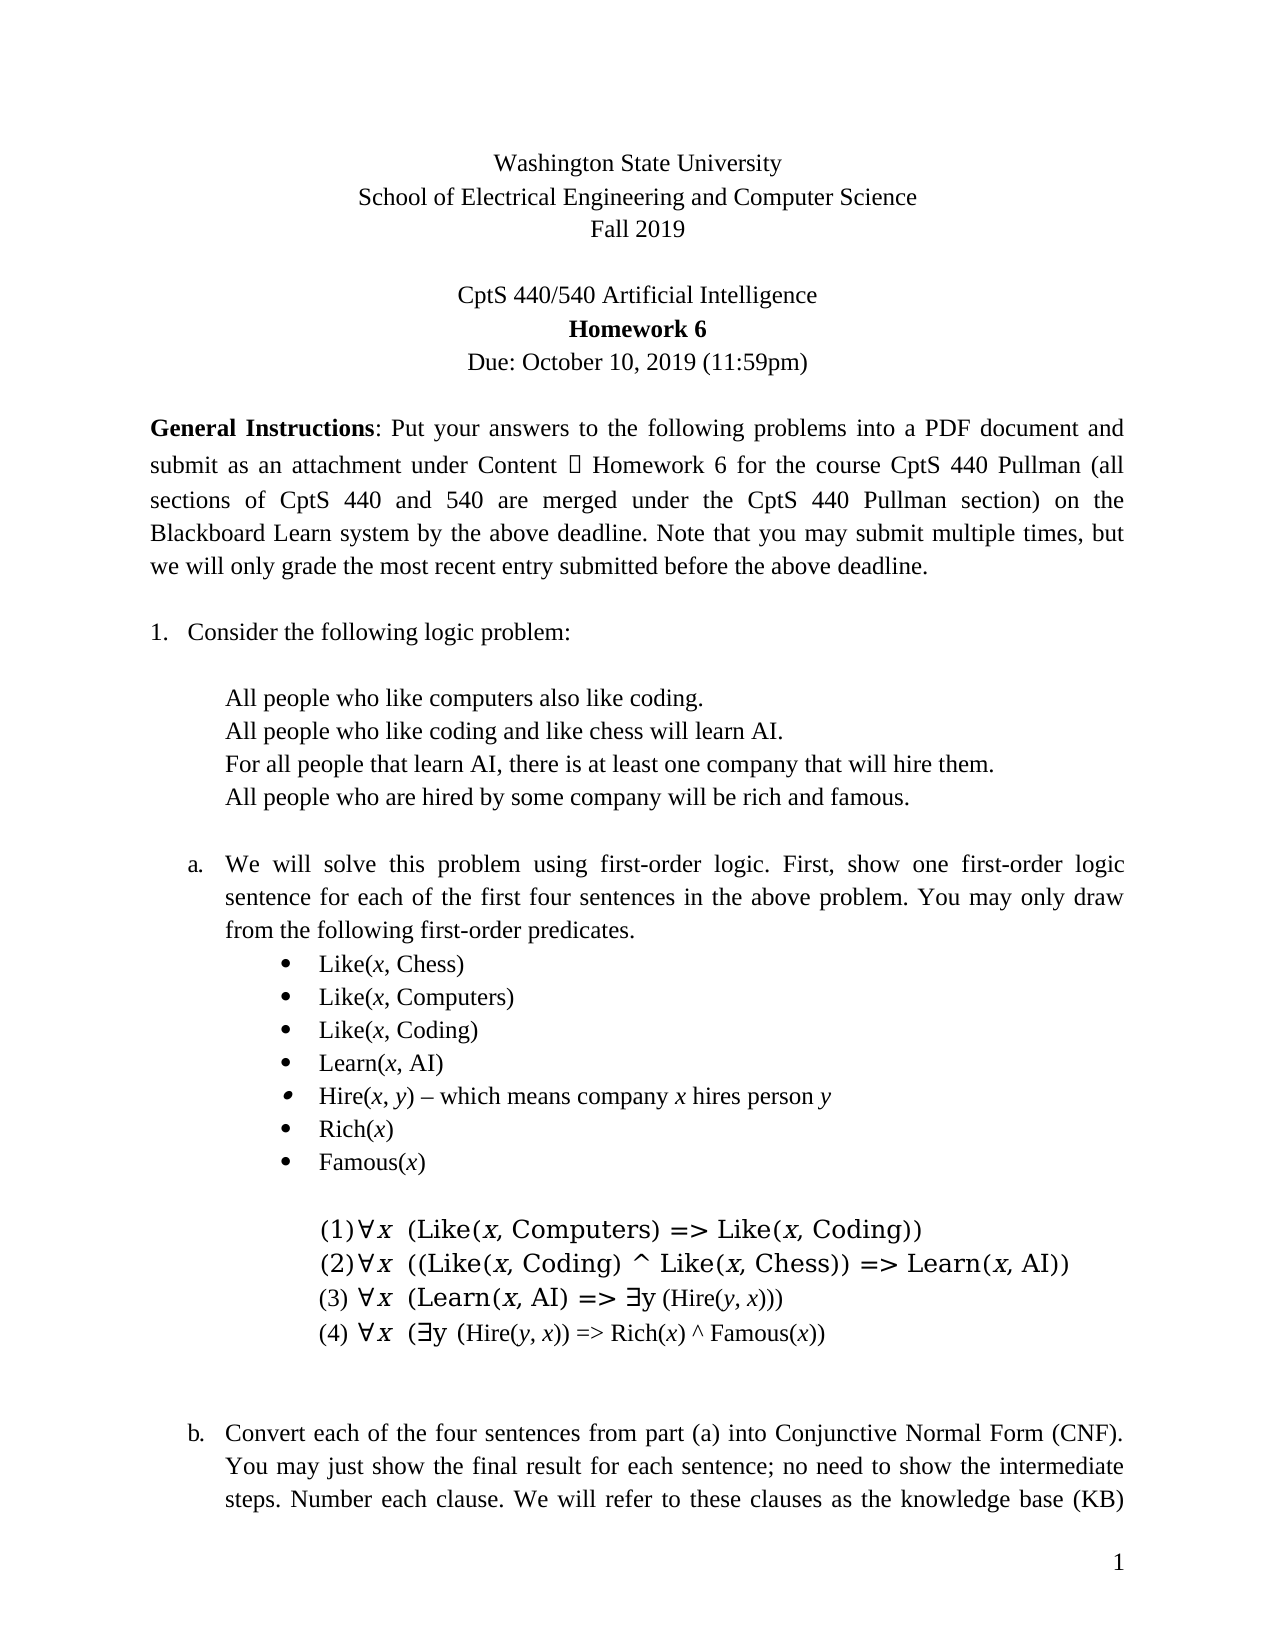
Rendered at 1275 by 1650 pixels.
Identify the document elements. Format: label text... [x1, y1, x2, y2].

list Hire(x, y) – which means company x hires person y [281, 1081, 1137, 1110]
list Like(x, Coding) [281, 1015, 1137, 1044]
list Like(x, Computers) [281, 982, 1137, 1011]
list Learn(x, AI) [281, 1048, 1137, 1077]
list We will solve this problem using first-order logic. First, show one first-order logic sentence for each of the first four sentences in the above problem. You may only draw from the following first-order predicates. [187, 849, 1125, 944]
text School of Electrical Engineering and Computer Science Fall 2019 [358, 182, 917, 243]
text Homework 6 [358, 314, 917, 343]
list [187, 1418, 1125, 1513]
text All people who like computers also like coding. [225, 683, 1137, 712]
list ∀x (Learn(x, AI) => ∃y (Hire(y, x))) [319, 1282, 1137, 1312]
list Like(x, Chess) [281, 948, 1137, 978]
list ∀x ((Like(x, Coding) ^ Like(x, Chess)) => Learn(x, AI)) [319, 1248, 1137, 1278]
text Due: October 10, 2019 (11:59pm) [467, 347, 1137, 376]
list Consider the following logic problem: [150, 617, 1137, 646]
text CptS 440/540 Artificial Intelligence [457, 281, 1137, 309]
list ∀x (Like(x, Computers) => Like(x, Coding)) [319, 1213, 1137, 1243]
list ∀x (∃y (Hire(y, x)) => Rich(x) ^ Famous(x)) [319, 1317, 1137, 1347]
list Rich(x) [281, 1114, 1137, 1143]
text All people who like coding and like chess will learn AI. [225, 716, 1137, 745]
list Famous(x) [281, 1147, 1137, 1176]
text Washington State University [358, 148, 917, 177]
text For all people that learn AI, there is at least one company that will hire them. All people who are hired by some company will be rich and famous. [225, 749, 997, 811]
text General Instructions: Put your answers to the following problems into a PDF document and submit as an attachment under Content  Homework 6 for the course CptS 440 Pullman (all sections of CptS 440 and 540 are merged under the CptS 440 Pullman section) on the Blackboard Learn system by the above deadline. Note that you may submit multiple times, but we will only grade the most recent entry submitted before the above deadline. [150, 413, 1125, 580]
